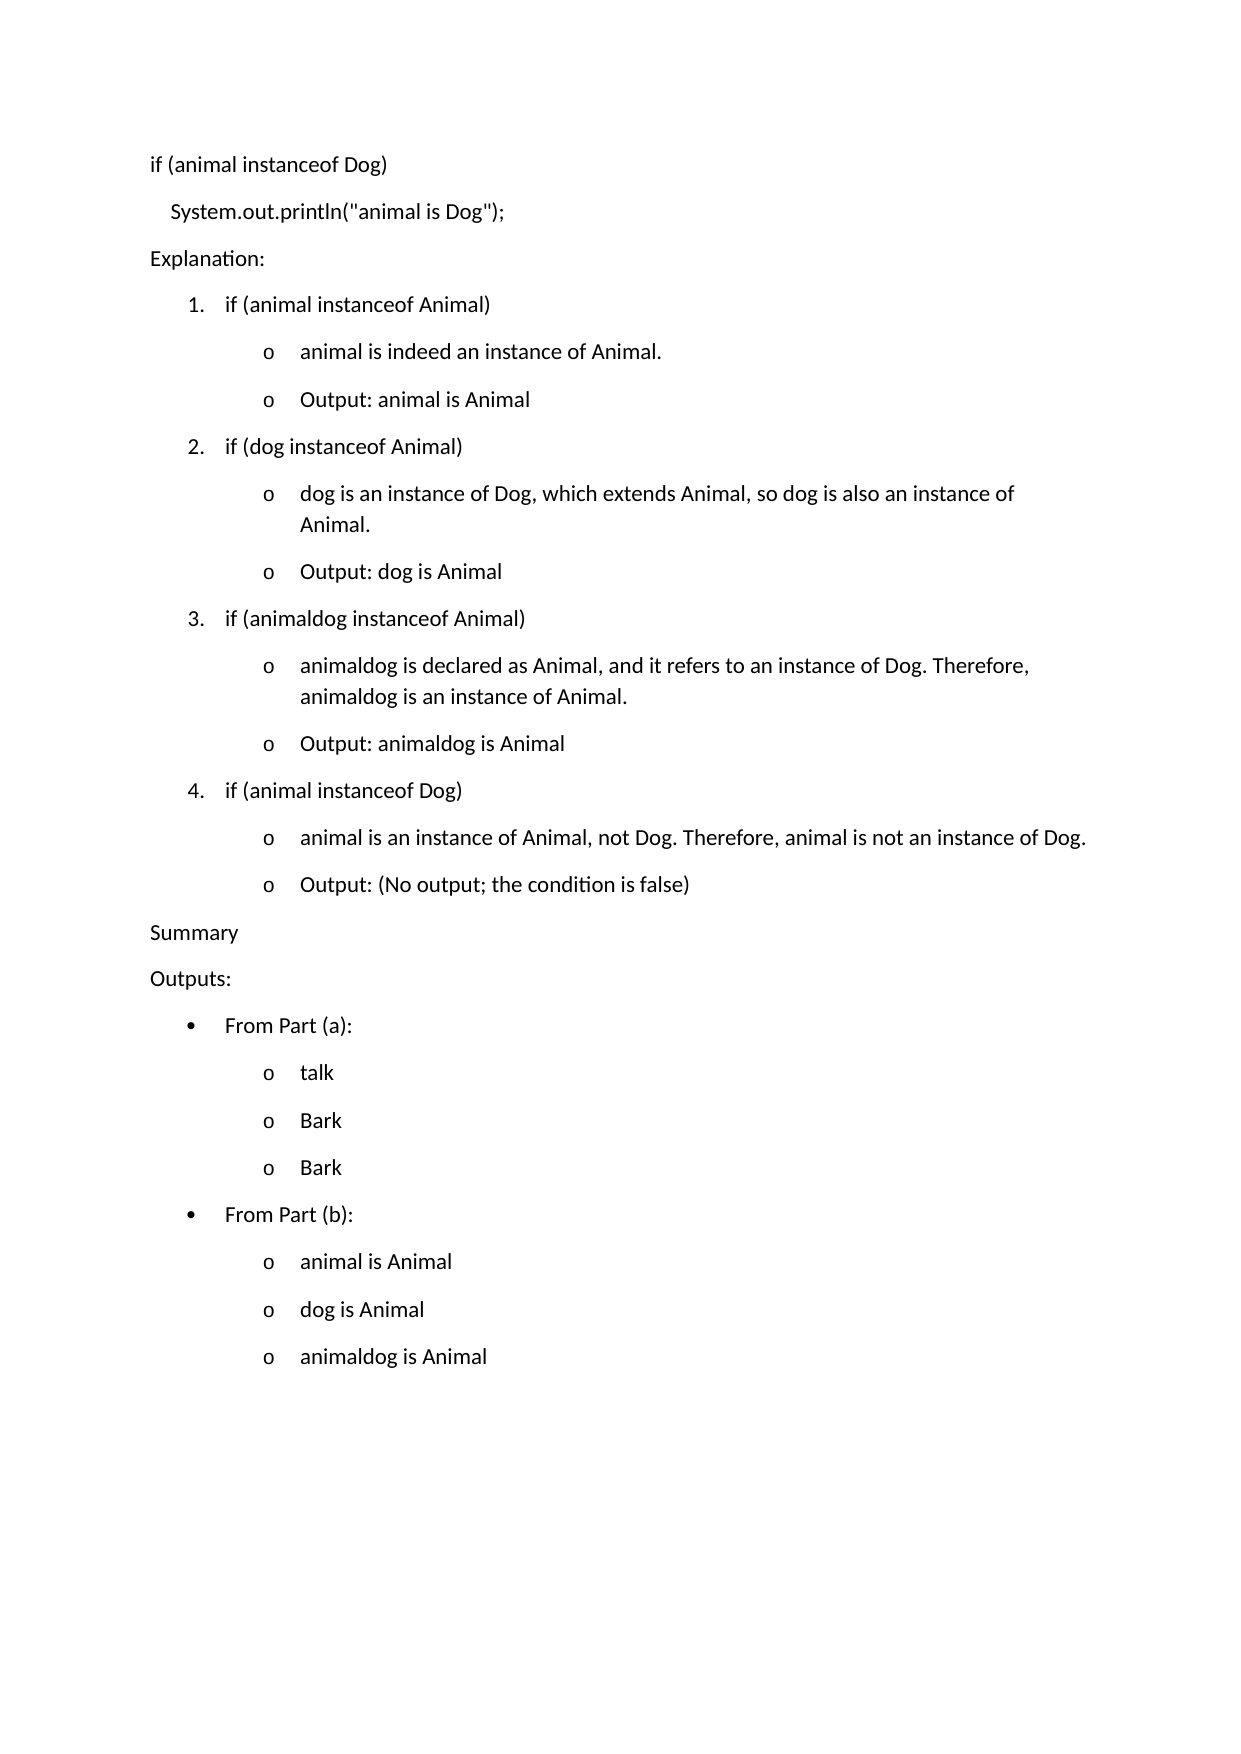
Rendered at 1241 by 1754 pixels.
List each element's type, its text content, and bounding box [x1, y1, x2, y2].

list if (animaldog instanceof Animal) [187, 604, 1090, 632]
list Output: animal is Animal [262, 385, 1090, 413]
text Explanation: [150, 244, 1090, 272]
list From Part (a): [187, 1011, 1090, 1039]
text Summary [150, 918, 1090, 946]
list animal is indeed an instance of Animal. [262, 337, 1090, 366]
list Output: (No output; the condition is false) [262, 870, 1090, 899]
list animal is an instance of Animal, not Dog. Therefore, animal is not an instance of Dog. [262, 823, 1090, 851]
list if (animal instanceof Animal) [187, 291, 1090, 319]
text if (animal instanceof Dog) [150, 150, 1090, 178]
text System.out.println("animal is Dog"); [150, 197, 1090, 225]
list dog is an instance of Dog, which extends Animal, so dog is also an instance of Animal. [262, 479, 1090, 538]
list Output: animaldog is Animal [262, 729, 1090, 757]
list animal is Animal [262, 1247, 1090, 1276]
list dog is Animal [262, 1295, 1090, 1323]
list animaldog is declared as Animal, and it refers to an instance of Dog. Therefore, animaldog is an instance of Animal. [262, 651, 1090, 710]
text Outputs: [150, 964, 1090, 993]
list if (dog instanceof Animal) [187, 432, 1090, 460]
list From Part (b): [187, 1201, 1090, 1228]
list talk [262, 1058, 1090, 1087]
list if (animal instanceof Dog) [187, 776, 1090, 804]
list Bark [262, 1106, 1090, 1134]
list animaldog is Animal [262, 1342, 1090, 1371]
list Bark [262, 1153, 1090, 1182]
list Output: dog is Animal [262, 557, 1090, 585]
